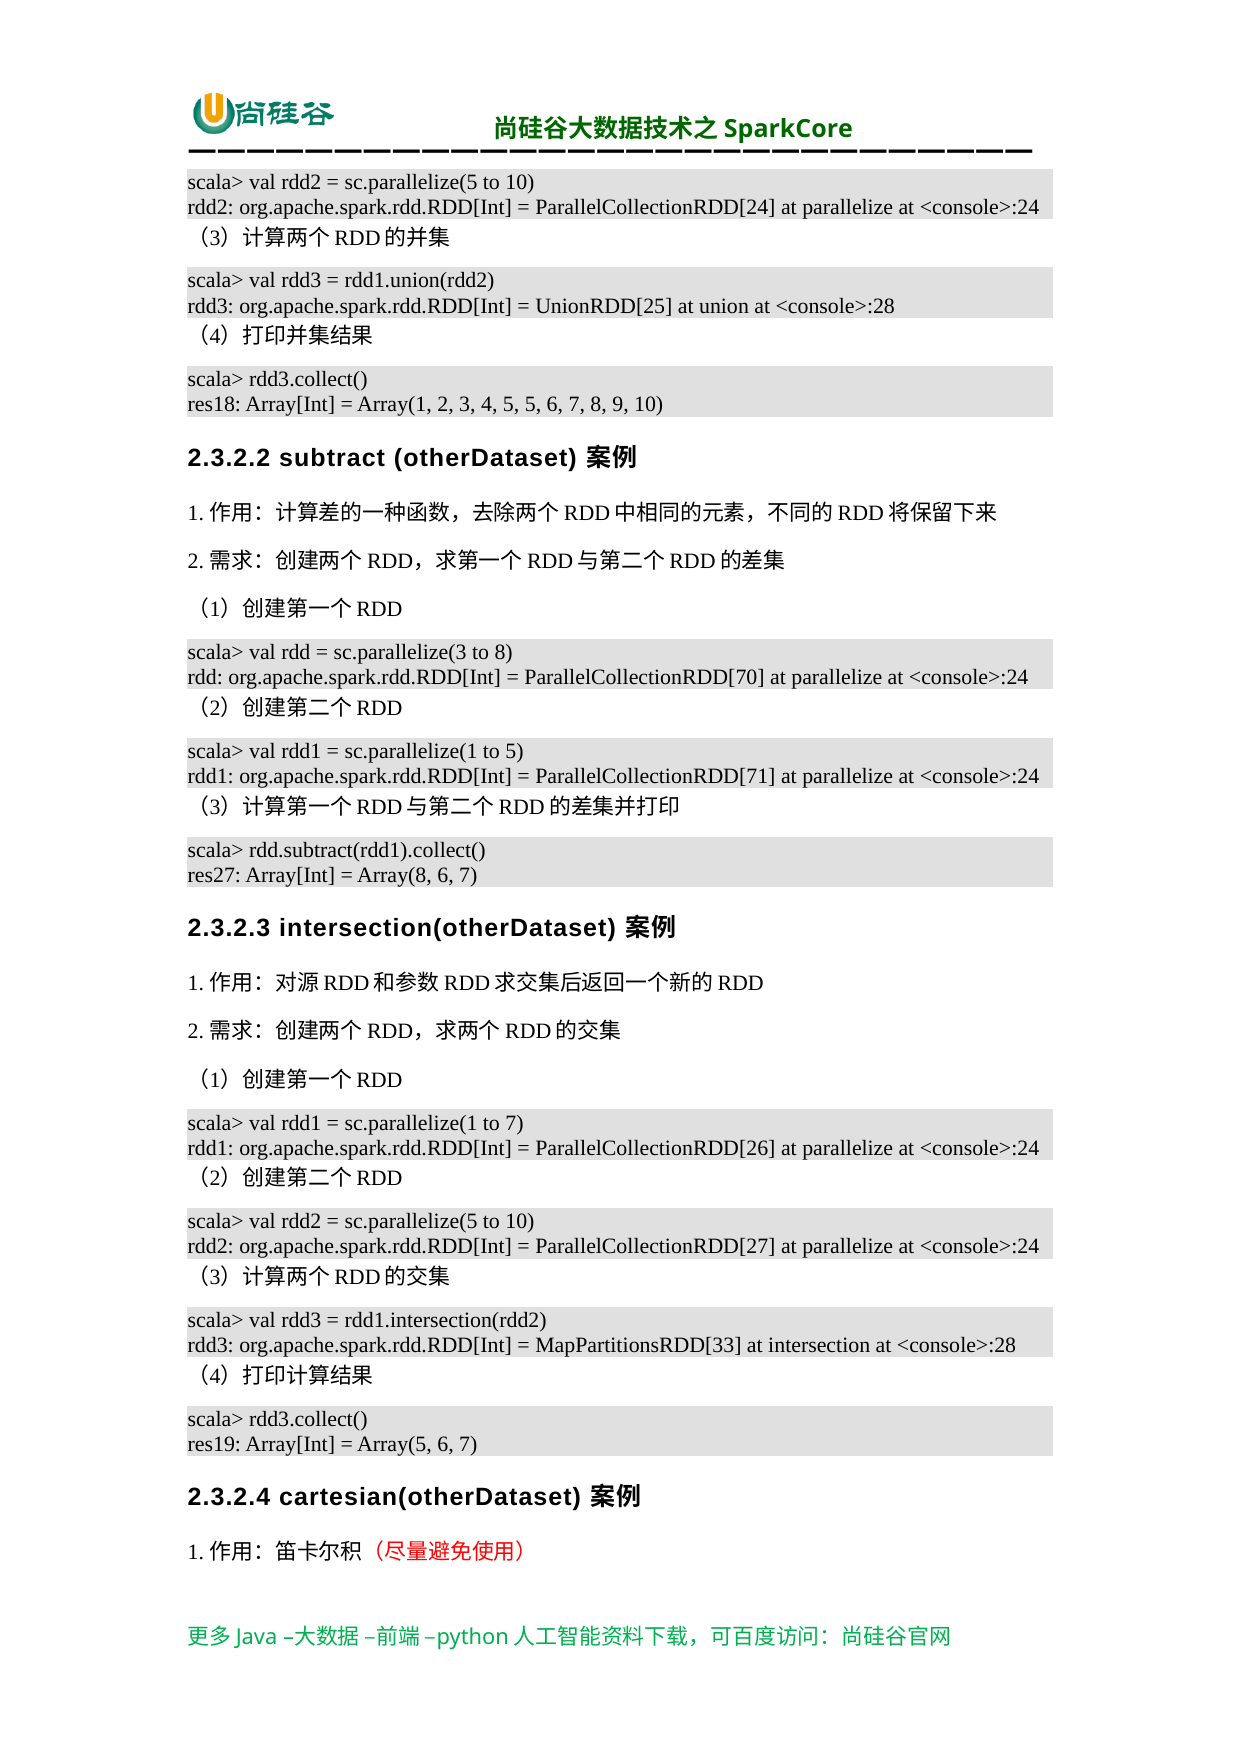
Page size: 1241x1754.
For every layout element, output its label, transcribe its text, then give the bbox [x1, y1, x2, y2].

text res18: Array[Int] = Array(1, 2, 3, 4, 5, 5, 6, 7, 8, 9, 10) [187, 391, 1053, 417]
text scala> rdd.subtract(rdd1).collect() [187, 837, 1053, 862]
text scala> val rdd1 = sc.parallelize(1 to 5) [187, 738, 1053, 763]
text （2）创建第二个RDD [187, 1160, 1053, 1192]
text （1）创建第一个RDD [187, 1061, 1053, 1094]
text scala> val rdd1 = sc.parallelize(1 to 7) [187, 1109, 1053, 1135]
subtitle 2.3.2.4 cartesian(otherDataset) 案例 [187, 1462, 1053, 1527]
text rdd3: org.apache.spark.rdd.RDD[Int] = MapPartitionsRDD[33] at intersection at <console>:28 [187, 1332, 1053, 1357]
text （3）计算第一个RDD与第二个RDD的差集并打印 [187, 788, 1053, 821]
text scala> val rdd = sc.parallelize(3 to 8) [187, 639, 1053, 664]
text （3）计算两个RDD的交集 [187, 1259, 1053, 1291]
text scala> val rdd3 = rdd1.intersection(rdd2) [187, 1307, 1053, 1332]
subtitle 2.3.2.3 intersection(otherDataset) 案例 [187, 893, 1053, 958]
text 1. 作用：对源RDD和参数RDD求交集后返回一个新的RDD [187, 964, 1053, 997]
subtitle 2.3.2.2 subtract (otherDataset) 案例 [187, 423, 1053, 488]
text （2）创建第二个RDD [187, 689, 1053, 722]
text rdd1: org.apache.spark.rdd.RDD[Int] = ParallelCollectionRDD[26] at parallelize at <console>:24 [187, 1135, 1053, 1160]
text 1. 作用：计算差的一种函数，去除两个RDD中相同的元素，不同的RDD将保留下来 [187, 494, 1053, 527]
text （4）打印计算结果 [187, 1357, 1053, 1390]
text （3）计算两个RDD的并集 [187, 219, 1053, 252]
text scala> val rdd2 = sc.parallelize(5 to 10) [187, 169, 1053, 194]
text 2. 需求：创建两个RDD，求第一个RDD与第二个RDD的差集 [187, 542, 1053, 575]
text rdd2: org.apache.spark.rdd.RDD[Int] = ParallelCollectionRDD[24] at parallelize at <console>:24 [187, 194, 1053, 219]
text scala> val rdd2 = sc.parallelize(5 to 10) [187, 1208, 1053, 1233]
text 1. 作用：笛卡尔积（尽量避免使用） [187, 1534, 1053, 1566]
text res19: Array[Int] = Array(5, 6, 7) [187, 1431, 1053, 1456]
text rdd2: org.apache.spark.rdd.RDD[Int] = ParallelCollectionRDD[27] at parallelize at <console>:24 [187, 1233, 1053, 1259]
text 2. 需求：创建两个RDD，求两个RDD的交集 [187, 1013, 1053, 1045]
text res27: Array[Int] = Array(8, 6, 7) [187, 862, 1053, 887]
text scala> rdd3.collect() [187, 366, 1053, 391]
text scala> rdd3.collect() [187, 1406, 1053, 1431]
picture [187, 88, 338, 138]
text （4）打印并集结果 [187, 318, 1053, 350]
text rdd3: org.apache.spark.rdd.RDD[Int] = UnionRDD[25] at union at <console>:28 [187, 293, 1053, 318]
text rdd1: org.apache.spark.rdd.RDD[Int] = ParallelCollectionRDD[71] at parallelize at <console>:24 [187, 763, 1053, 788]
text scala> val rdd3 = rdd1.union(rdd2) [187, 267, 1053, 293]
text （1）创建第一个RDD [187, 591, 1053, 623]
text rdd: org.apache.spark.rdd.RDD[Int] = ParallelCollectionRDD[70] at parallelize at <console>:24 [187, 664, 1053, 689]
